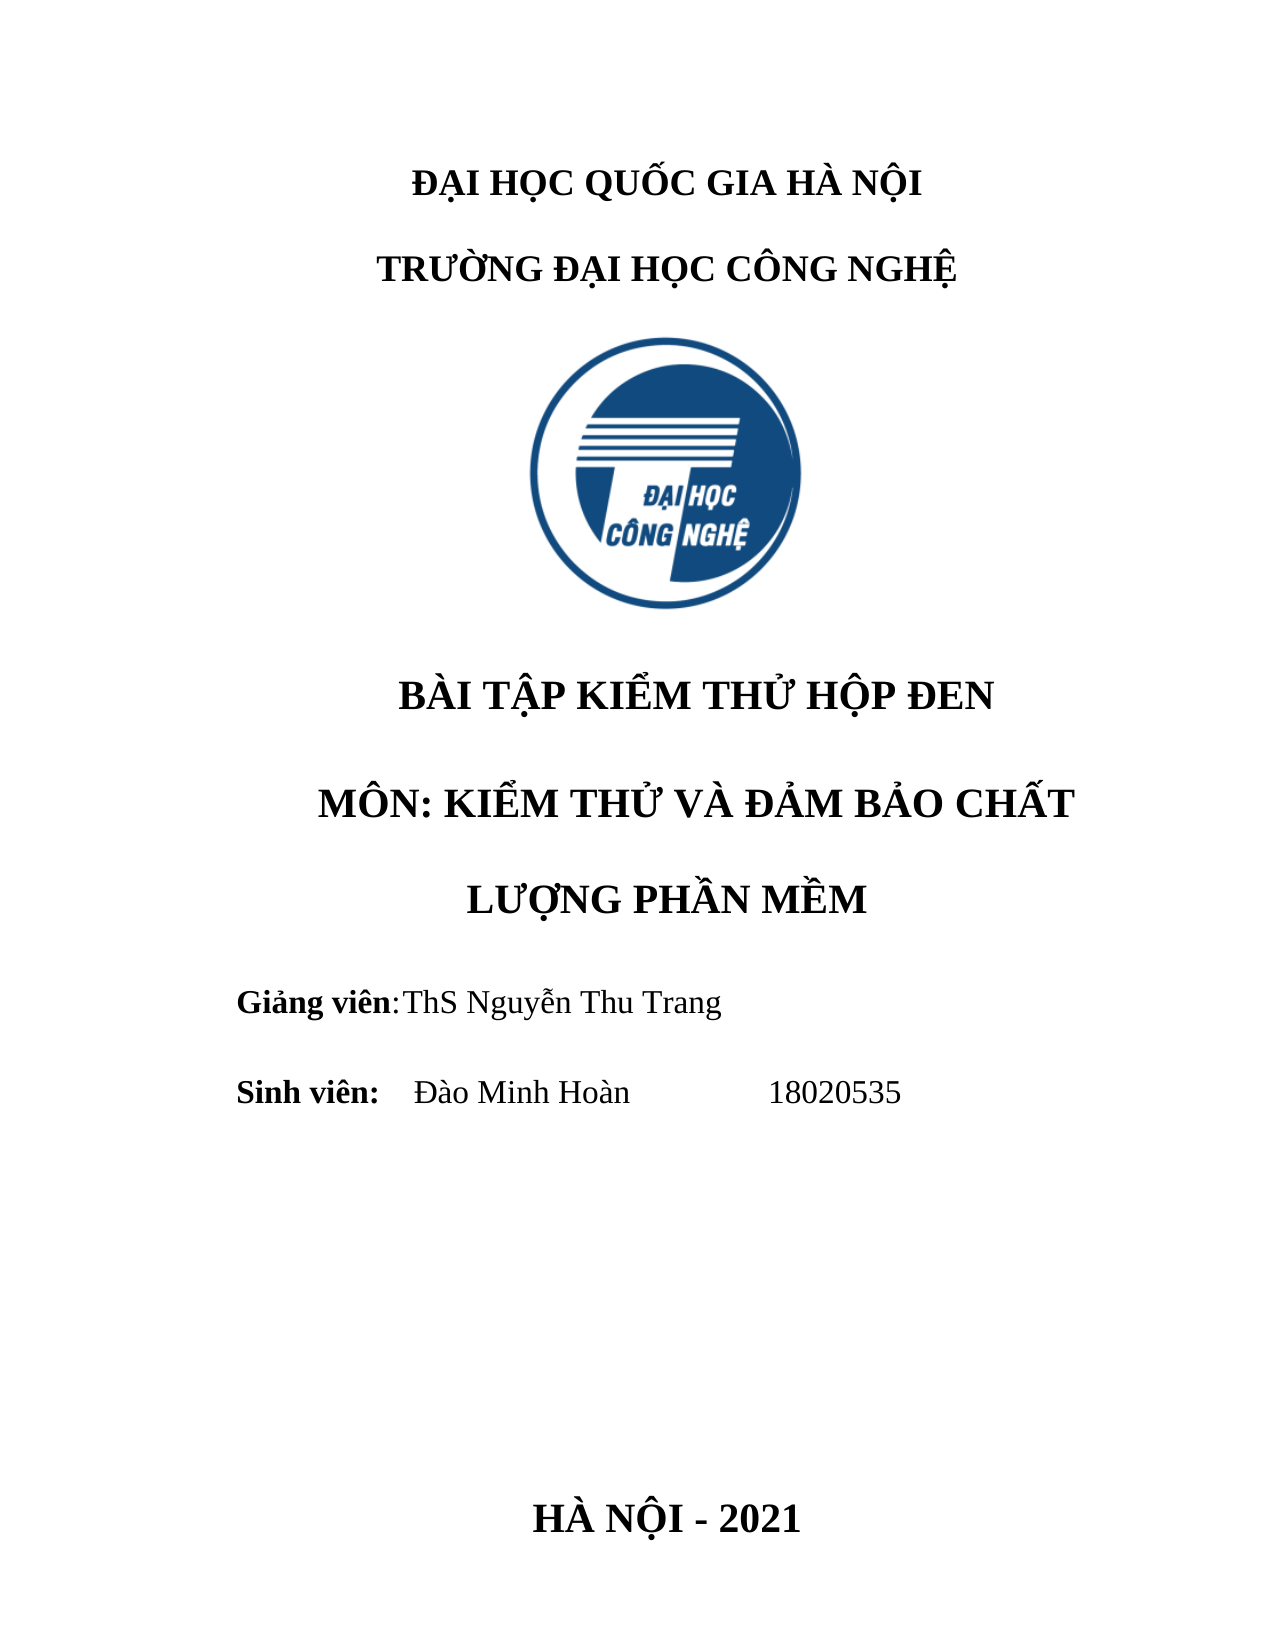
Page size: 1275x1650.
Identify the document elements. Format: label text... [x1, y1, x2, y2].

text Sinh viên: Đào Minh Hoàn 18020535 [177, 1072, 1157, 1110]
text Giảng viên: ThS Nguyễn Thu Trang [177, 983, 1157, 1021]
picture [510, 323, 824, 625]
text MÔN: KIỂM THỬ VÀ ĐẢM BẢO CHẤT LƯỢNG PHẦN MỀM [177, 779, 1157, 922]
text ĐẠI HỌC QUỐC GIA HÀ NỘI TRƯỜNG ĐẠI HỌC CÔNG NGHỆ [177, 160, 1157, 624]
text BÀI TẬP KIỂM THỬ HỘP ĐEN [177, 670, 1157, 718]
